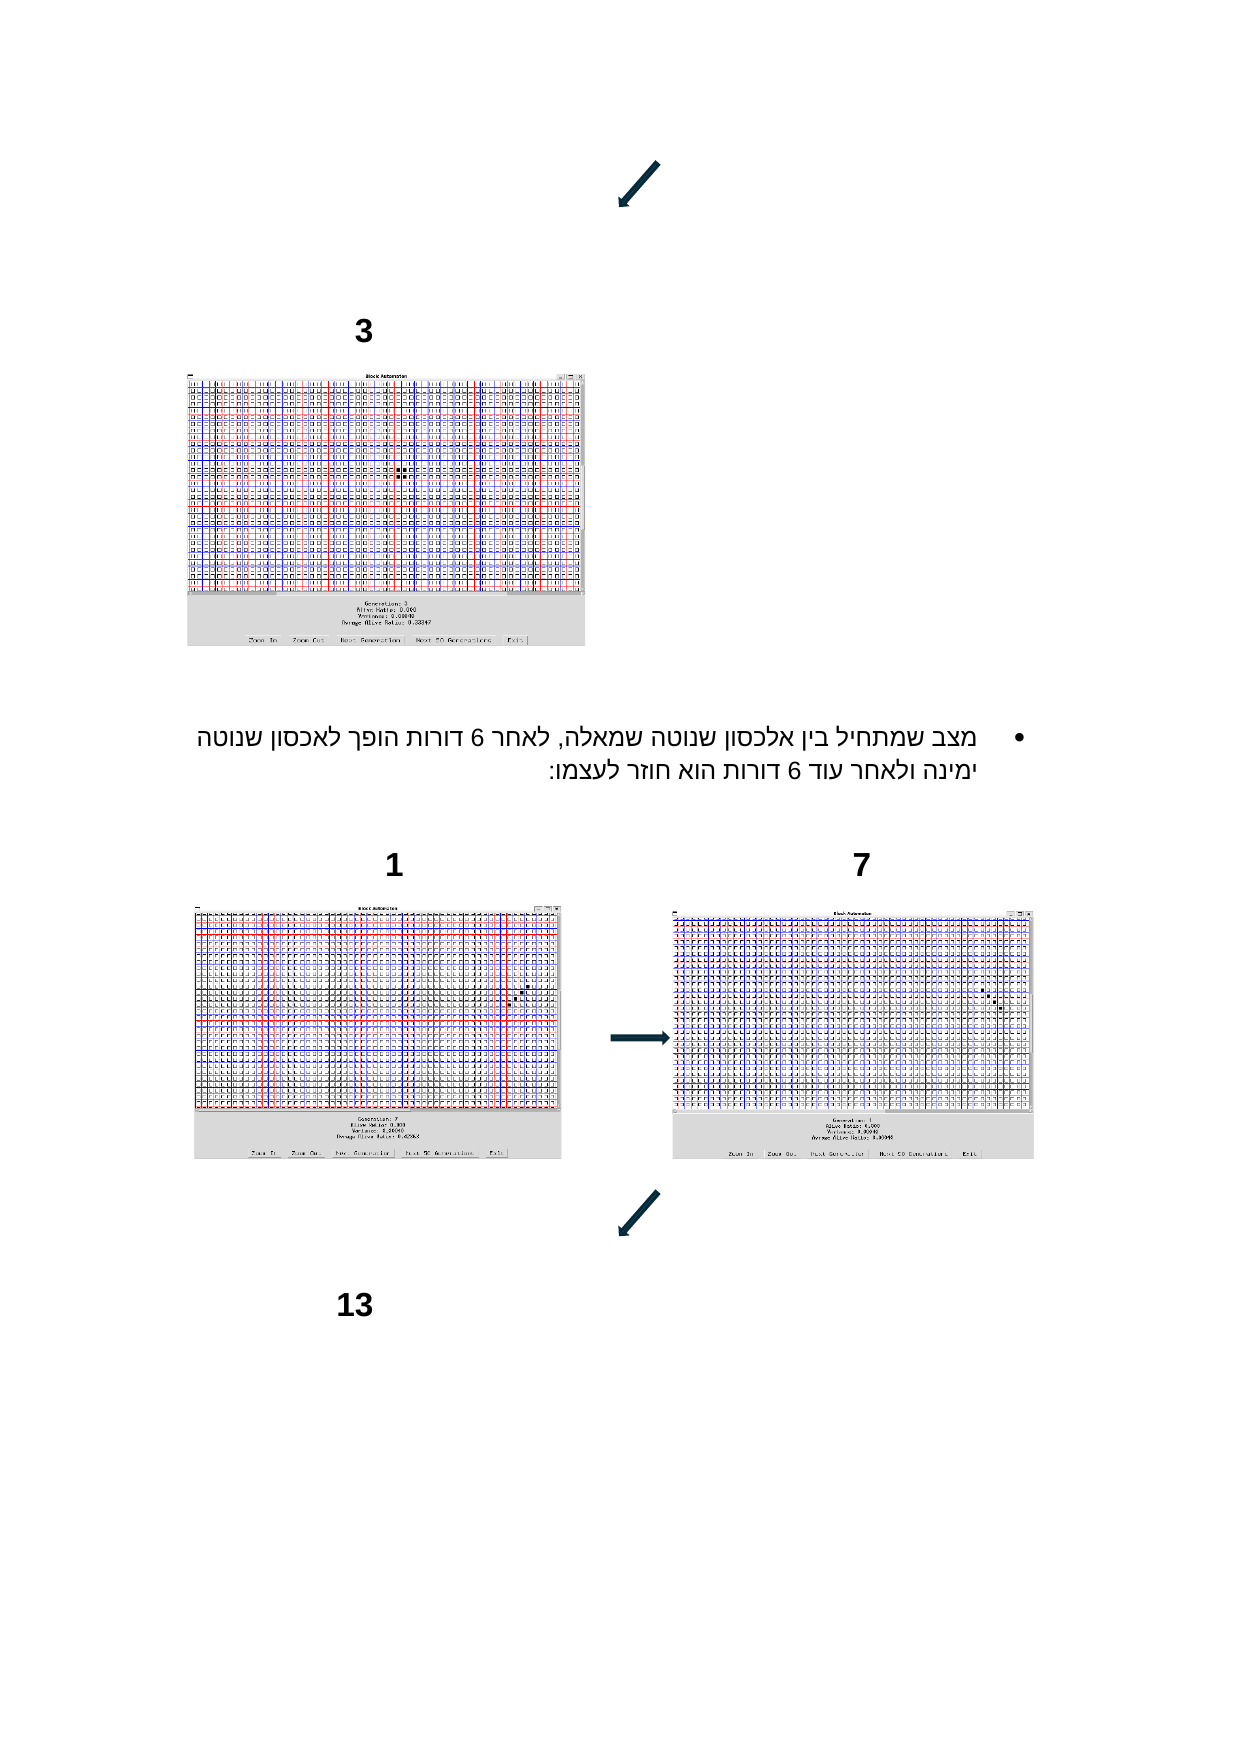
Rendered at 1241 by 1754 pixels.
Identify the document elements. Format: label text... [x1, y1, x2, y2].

picture [672, 909, 1034, 1159]
list מצב שמתחיל בין אלכסון שנוטה שמאלה, לאחר 6 דורות הופך לאכסון שנוטה ימינה ולאחר עוד 6 דורות הוא חוזר לעצמו: [187, 723, 1015, 785]
picture [194, 906, 562, 1159]
text 7 1 [187, 845, 1053, 884]
text 13 [187, 1285, 1053, 1323]
picture [187, 372, 586, 646]
text 3 [187, 311, 1053, 350]
